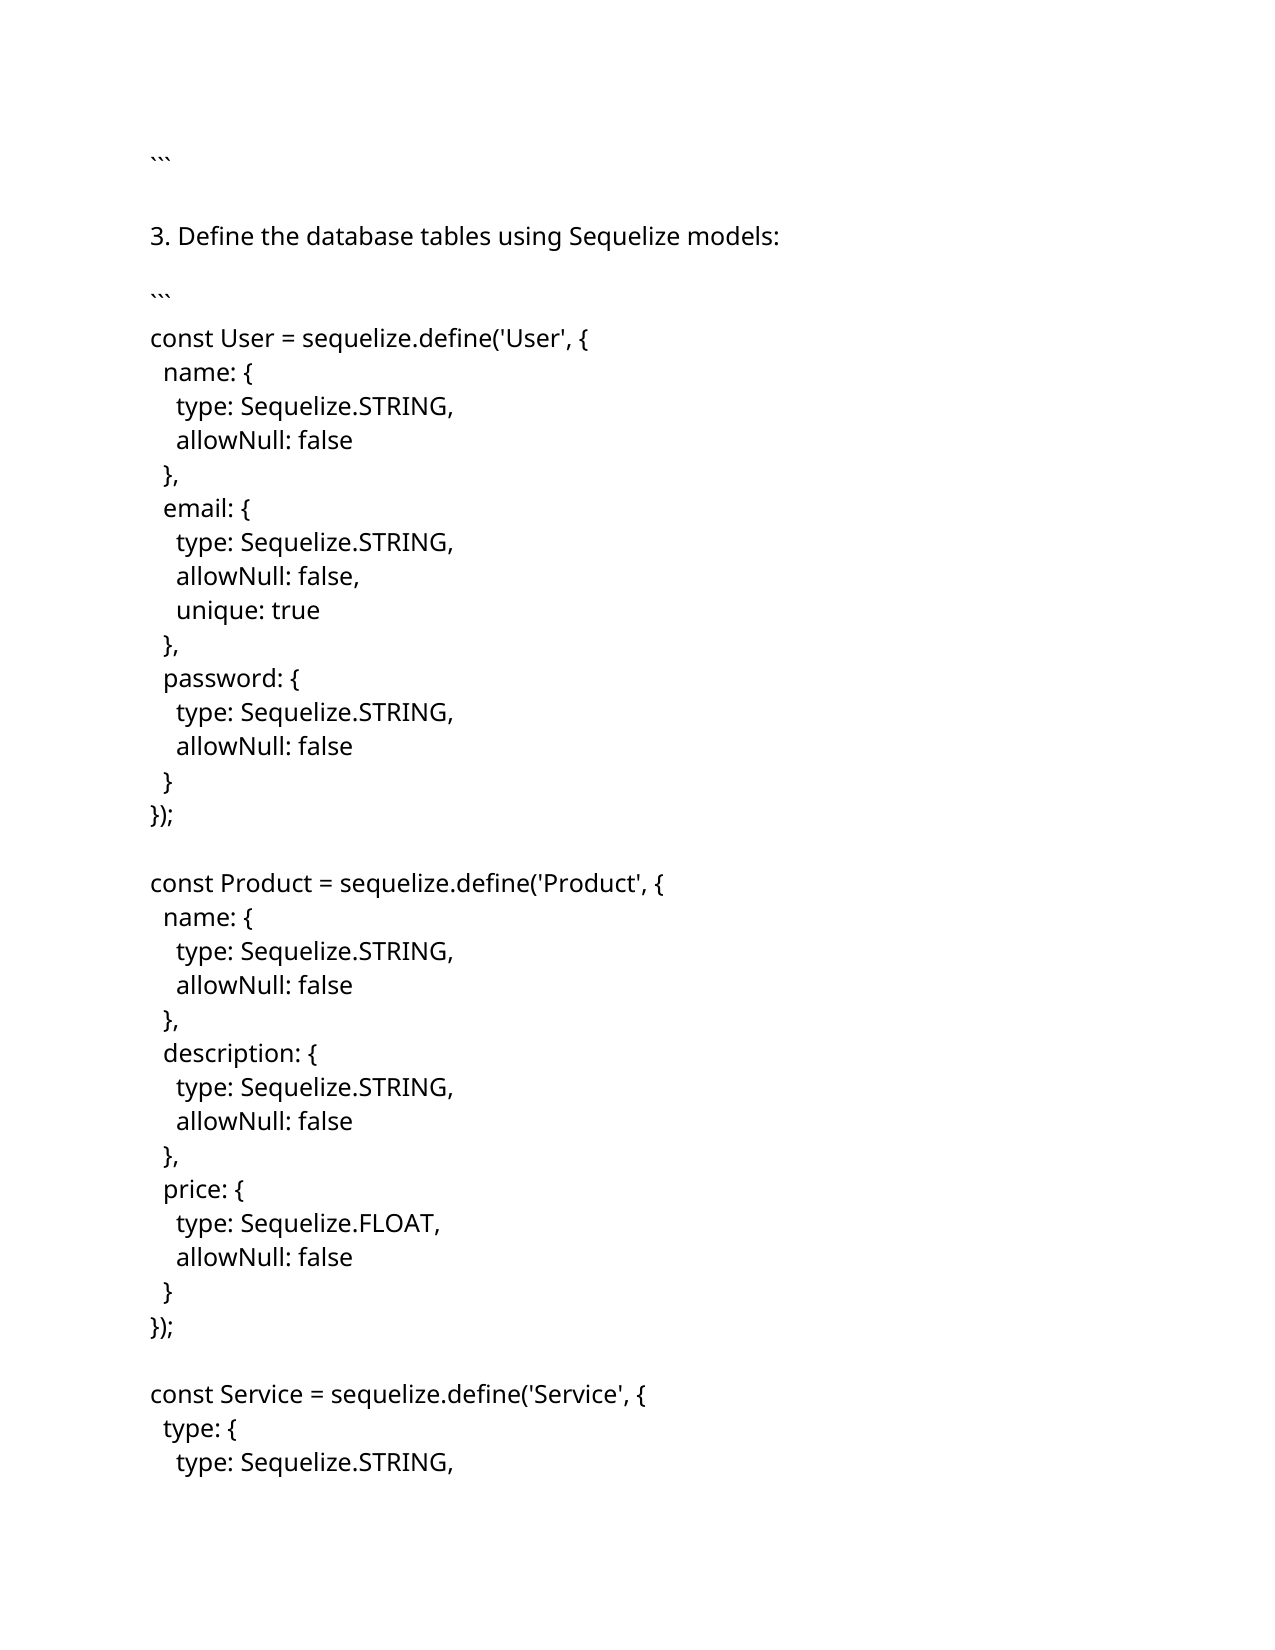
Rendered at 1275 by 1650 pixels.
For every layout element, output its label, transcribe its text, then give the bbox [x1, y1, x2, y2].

text allowNull: false [150, 422, 1125, 457]
text type: Sequelize.STRING, [150, 525, 1125, 559]
text type: Sequelize.STRING, [150, 1444, 1125, 1478]
text type: Sequelize.STRING, [150, 933, 1125, 967]
text }, [150, 1138, 1125, 1172]
text } [150, 763, 1125, 797]
text price: { [150, 1172, 1125, 1206]
text }, [150, 457, 1125, 491]
text allowNull: false [150, 967, 1125, 1002]
text allowNull: false, [150, 559, 1125, 593]
text type: { [150, 1410, 1125, 1444]
text const Product = sequelize.define('Product', { [150, 865, 1125, 899]
text ``` [150, 150, 1125, 184]
text name: { [150, 354, 1125, 388]
text }, [150, 1002, 1125, 1036]
text name: { [150, 899, 1125, 933]
text }, [150, 627, 1125, 661]
text const User = sequelize.define('User', { [150, 320, 1125, 354]
text type: Sequelize.STRING, [150, 695, 1125, 729]
text }); [150, 797, 1125, 831]
text description: { [150, 1036, 1125, 1070]
text allowNull: false [150, 1240, 1125, 1274]
text password: { [150, 661, 1125, 695]
text allowNull: false [150, 1104, 1125, 1138]
text ``` [150, 286, 1125, 320]
text type: Sequelize.STRING, [150, 388, 1125, 422]
text }); [150, 1308, 1125, 1342]
text unique: true [150, 593, 1125, 627]
text } [150, 1274, 1125, 1308]
text 3. Define the database tables using Sequelize models: [150, 218, 1125, 252]
text type: Sequelize.STRING, [150, 1070, 1125, 1104]
text allowNull: false [150, 729, 1125, 763]
text const Service = sequelize.define('Service', { [150, 1376, 1125, 1410]
text type: Sequelize.FLOAT, [150, 1206, 1125, 1240]
text email: { [150, 491, 1125, 525]
